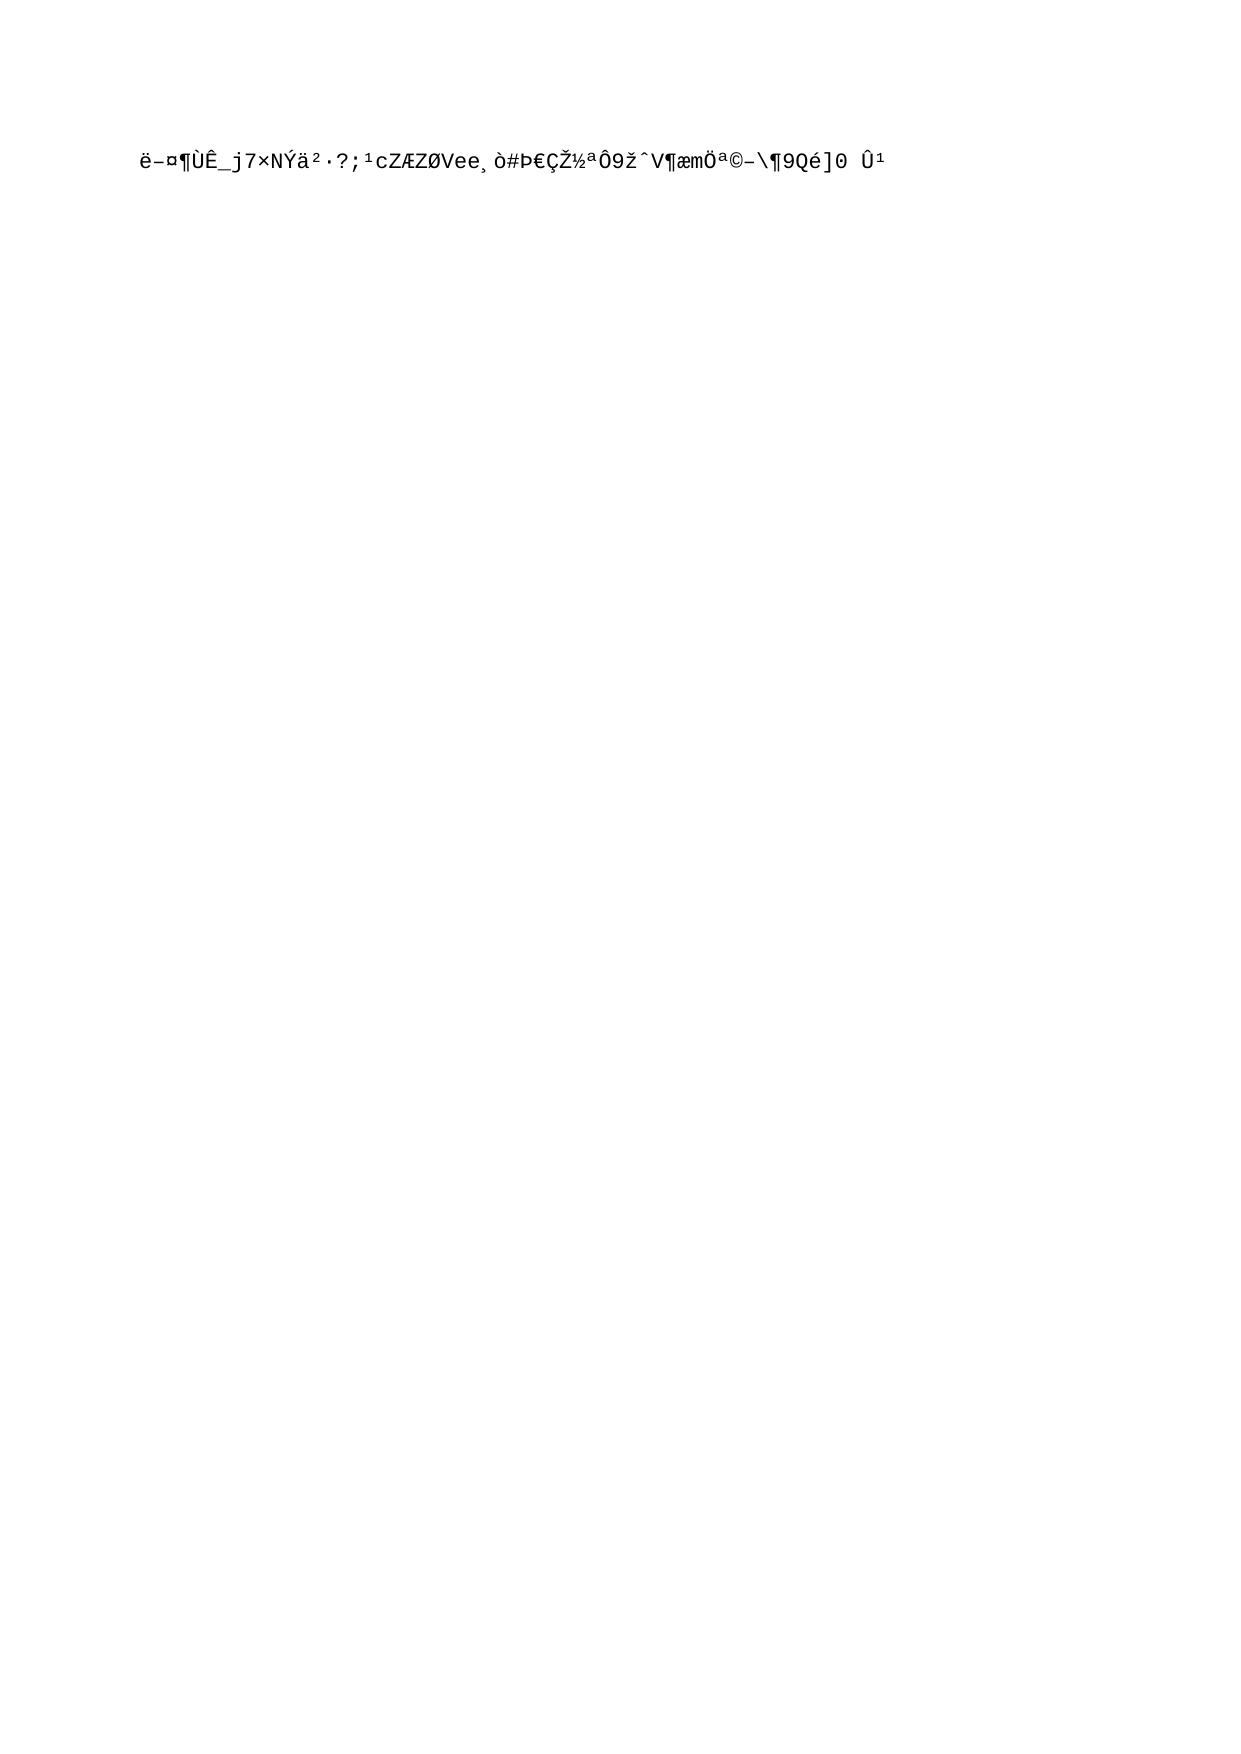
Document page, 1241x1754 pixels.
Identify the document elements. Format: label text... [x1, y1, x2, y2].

text ë–¤¶ÙÊ_j7×NÝä²·?;¹cZÆZØVee¸ò#Þ€ÇŽ½ªÔ9žˆV¶æmÖª©–\¶9Qé]0 Û¹Q[™×º¥ÕÌb6¶Âæº¡F1ÖÆ’{¥‘™Hw­’³2“lD`È±M„]¤Ï@-”%by˜ÐÇaP£ò§mBú ¹¶•ÉÒ™7hz*X‘•è=i2Ò¤óBvÉ¸‡°1À¨{š-¬>›ƒd÷ÍL¤¶cQ¶Åø,Ë¹*þuŒª[D;Yš–qÉÑB®Xcq [139, 150, 1101, 175]
